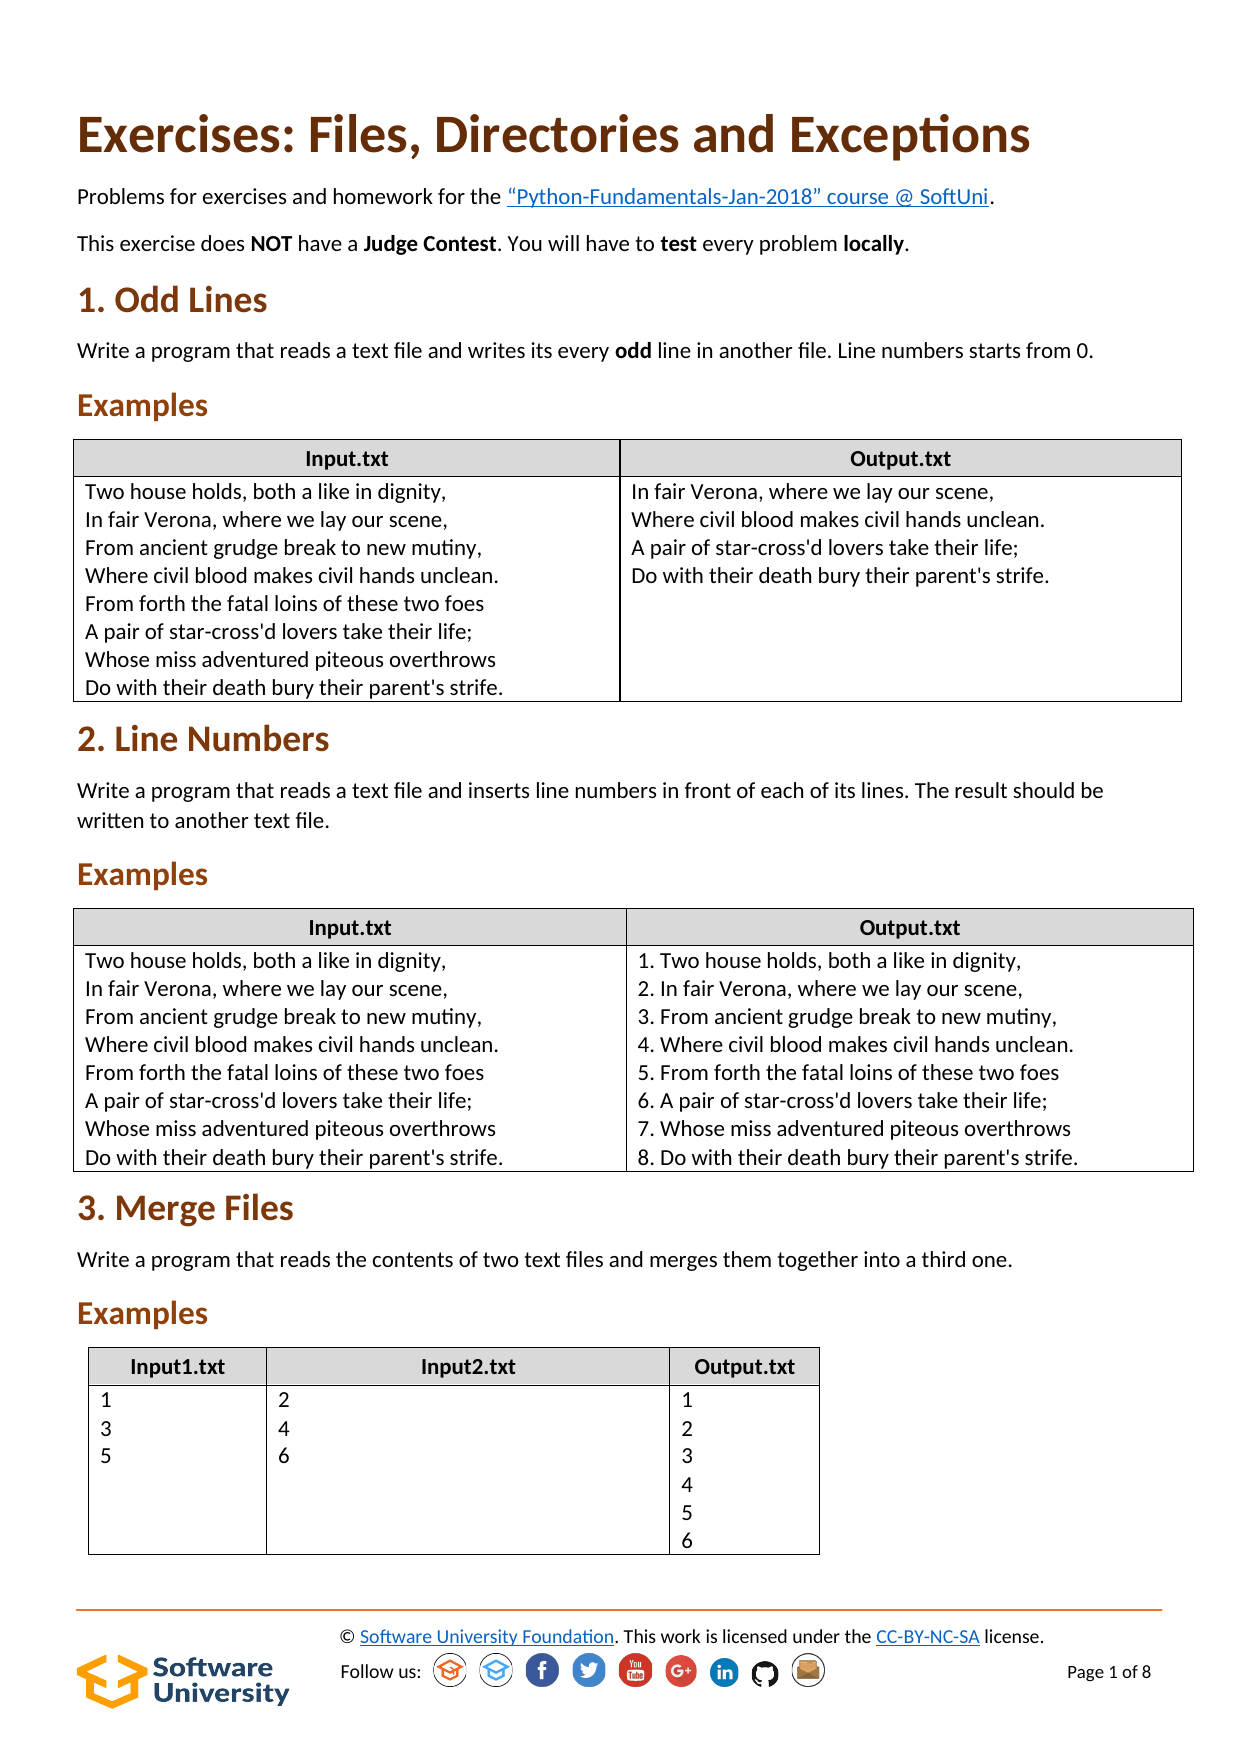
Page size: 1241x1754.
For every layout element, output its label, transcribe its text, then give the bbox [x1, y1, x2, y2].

picture [710, 1679, 718, 1687]
text This exercise does NOT have a Judge Contest. You will have to test every problem locally. [77, 229, 1163, 257]
subtitle Examples [77, 1292, 1163, 1333]
table_header Input1.txt [89, 1348, 266, 1384]
subtitle Examples [77, 853, 1163, 894]
picture [731, 1679, 739, 1687]
picture [76, 1655, 290, 1709]
table_header Output.txt [670, 1348, 819, 1384]
text Problems for exercises and homework for the “Python-Fundamentals-Jan-2018” course @ SoftUni. [77, 182, 1163, 210]
picture [618, 1653, 653, 1687]
subtitle Exercises: Files, Directories and Exceptions [77, 99, 1163, 166]
text Write a program that reads a text file and writes its every odd line in another file. Line numbers starts from 0. [77, 337, 1163, 365]
picture [525, 1653, 559, 1687]
picture [665, 1655, 697, 1687]
table_cell Two house holds, both a like in dignity, In fair Verona, where we lay our scene, From ancient grudge break to new mutiny, Where civil blood makes civil hands unclean. From forth the fatal loins of these two foes A pair of star-cross'd lovers take their life; Whose miss adventured piteous overthrows Do with their death bury their parent's strife. [74, 946, 626, 1171]
picture [710, 1658, 718, 1666]
table_header Input.txt [74, 909, 626, 945]
table_cell 1. Two house holds, both a like in dignity, 2. In fair Verona, where we lay our scene, 3. From ancient grudge break to new mutiny, 4. Where civil blood makes civil hands unclean. 5. From forth the fatal loins of these two foes 6. A pair of star-cross'd lovers take their life; 7. Whose miss adventured piteous overthrows 8. Do with their death bury their parent's strife. [627, 946, 1193, 1171]
picture [572, 1653, 606, 1687]
table_header Output.txt [627, 909, 1193, 945]
picture [791, 1653, 825, 1687]
table_cell 1 2 3 4 5 6 [670, 1386, 819, 1554]
table_cell 2 4 6 [267, 1386, 669, 1554]
text Write a program that reads the contents of two text files and merges them together into a third one. [77, 1245, 1163, 1273]
subtitle Examples [77, 383, 1163, 424]
subtitle Merge Files [77, 1184, 1163, 1230]
table_header Input2.txt [267, 1348, 669, 1384]
table_header Input.txt [74, 440, 619, 476]
table_cell In fair Verona, where we lay our scene, Where civil blood makes civil hands unclean. A pair of star-cross'd lovers take their life; Do with their death bury their parent's strife. [621, 477, 1181, 701]
text Write a program that reads a text file and inserts line numbers in front of each of its lines. The result should be written to another text file. [77, 776, 1163, 834]
picture [751, 1661, 779, 1687]
table_header Output.txt [621, 440, 1181, 476]
picture [433, 1653, 467, 1687]
picture [731, 1658, 739, 1666]
picture [479, 1653, 513, 1687]
table_cell 1 3 5 [89, 1386, 266, 1554]
table_cell Two house holds, both a like in dignity, In fair Verona, where we lay our scene, From ancient grudge break to new mutiny, Where civil blood makes civil hands unclean. From forth the fatal loins of these two foes A pair of star-cross'd lovers take their life; Whose miss adventured piteous overthrows Do with their death bury their parent's strife. [74, 477, 619, 701]
subtitle Line Numbers [77, 715, 1163, 761]
subtitle Odd Lines [77, 276, 1163, 321]
